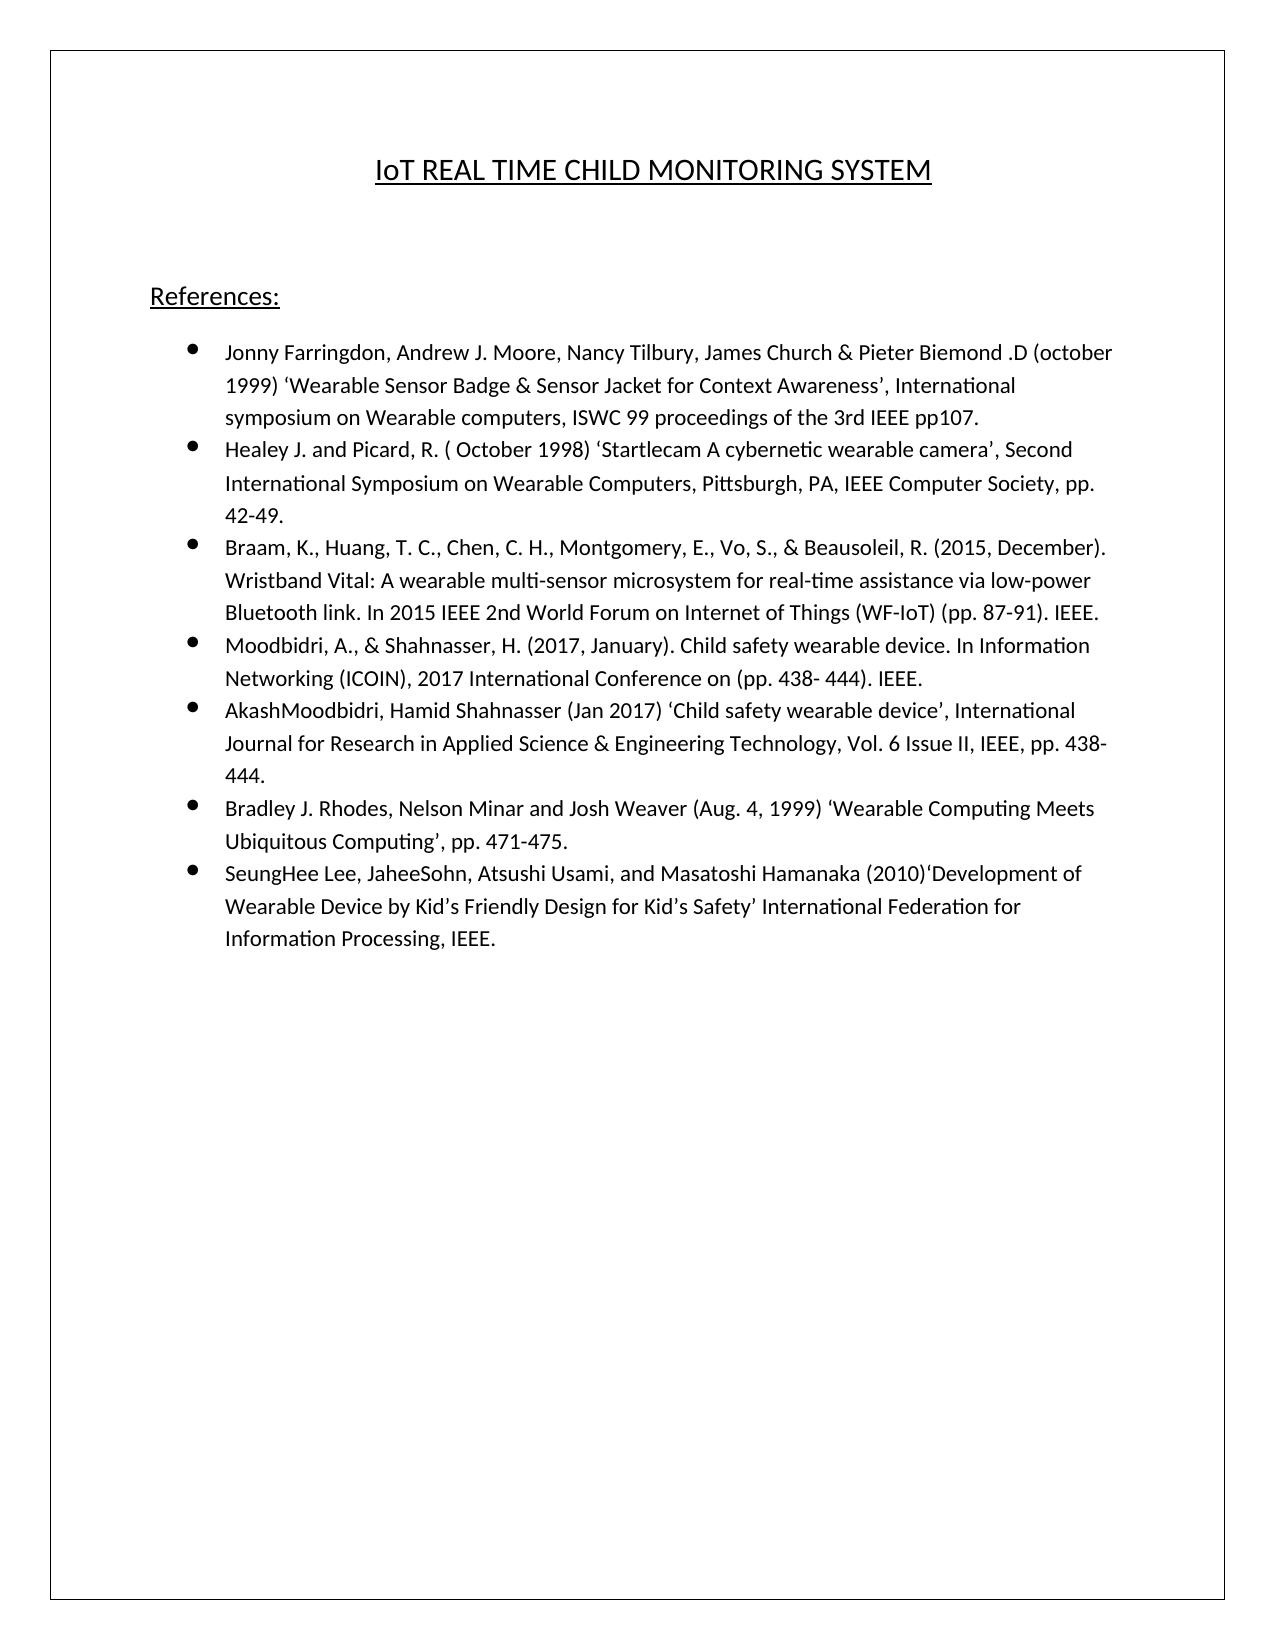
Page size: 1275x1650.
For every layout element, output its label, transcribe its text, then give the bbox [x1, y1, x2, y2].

list Bradley J. Rhodes, Nelson Minar and Josh Weaver (Aug. 4, 1999) ‘Wearable Computing Meets Ubiquitous Computing’, pp. 471-475. [187, 794, 1125, 855]
text IoT REAL TIME CHILD MONITORING SYSTEM [300, 150, 1125, 188]
list Healey J. and Picard, R. ( October 1998) ‘Startlecam A cybernetic wearable camera’, Second International Symposium on Wearable Computers, Pittsburgh, PA, IEEE Computer Society, pp. 42-49. [187, 436, 1125, 529]
list SeungHee Lee, JaheeSohn, Atsushi Usami, and Masatoshi Hamanaka (2010)‘Development of Wearable Device by Kid’s Friendly Design for Kid’s Safety’ International Federation for Information Processing, IEEE. [187, 859, 1125, 953]
list AkashMoodbidri, Hamid Shahnasser (Jan 2017) ‘Child safety wearable device’, International Journal for Research in Applied Science & Engineering Technology, Vol. 6 Issue II, IEEE, pp. 438- 444. [187, 696, 1125, 789]
list Jonny Farringdon, Andrew J. Moore, Nancy Tilbury, James Church & Pieter Biemond .D (october 1999) ‘Wearable Sensor Badge & Sensor Jacket for Context Awareness’, International symposium on Wearable computers, ISWC 99 proceedings of the 3rd IEEE pp107. [187, 338, 1125, 431]
text References: [150, 279, 1125, 312]
list Braam, K., Huang, T. C., Chen, C. H., Montgomery, E., Vo, S., & Beausoleil, R. (2015, December). Wristband Vital: A wearable multi-sensor microsystem for real-time assistance via low-power Bluetooth link. In 2015 IEEE 2nd World Forum on Internet of Things (WF-IoT) (pp. 87-91). IEEE. [187, 533, 1125, 627]
list Moodbidri, A., & Shahnasser, H. (2017, January). Child safety wearable device. In Information Networking (ICOIN), 2017 International Conference on (pp. 438- 444). IEEE. [187, 631, 1125, 692]
